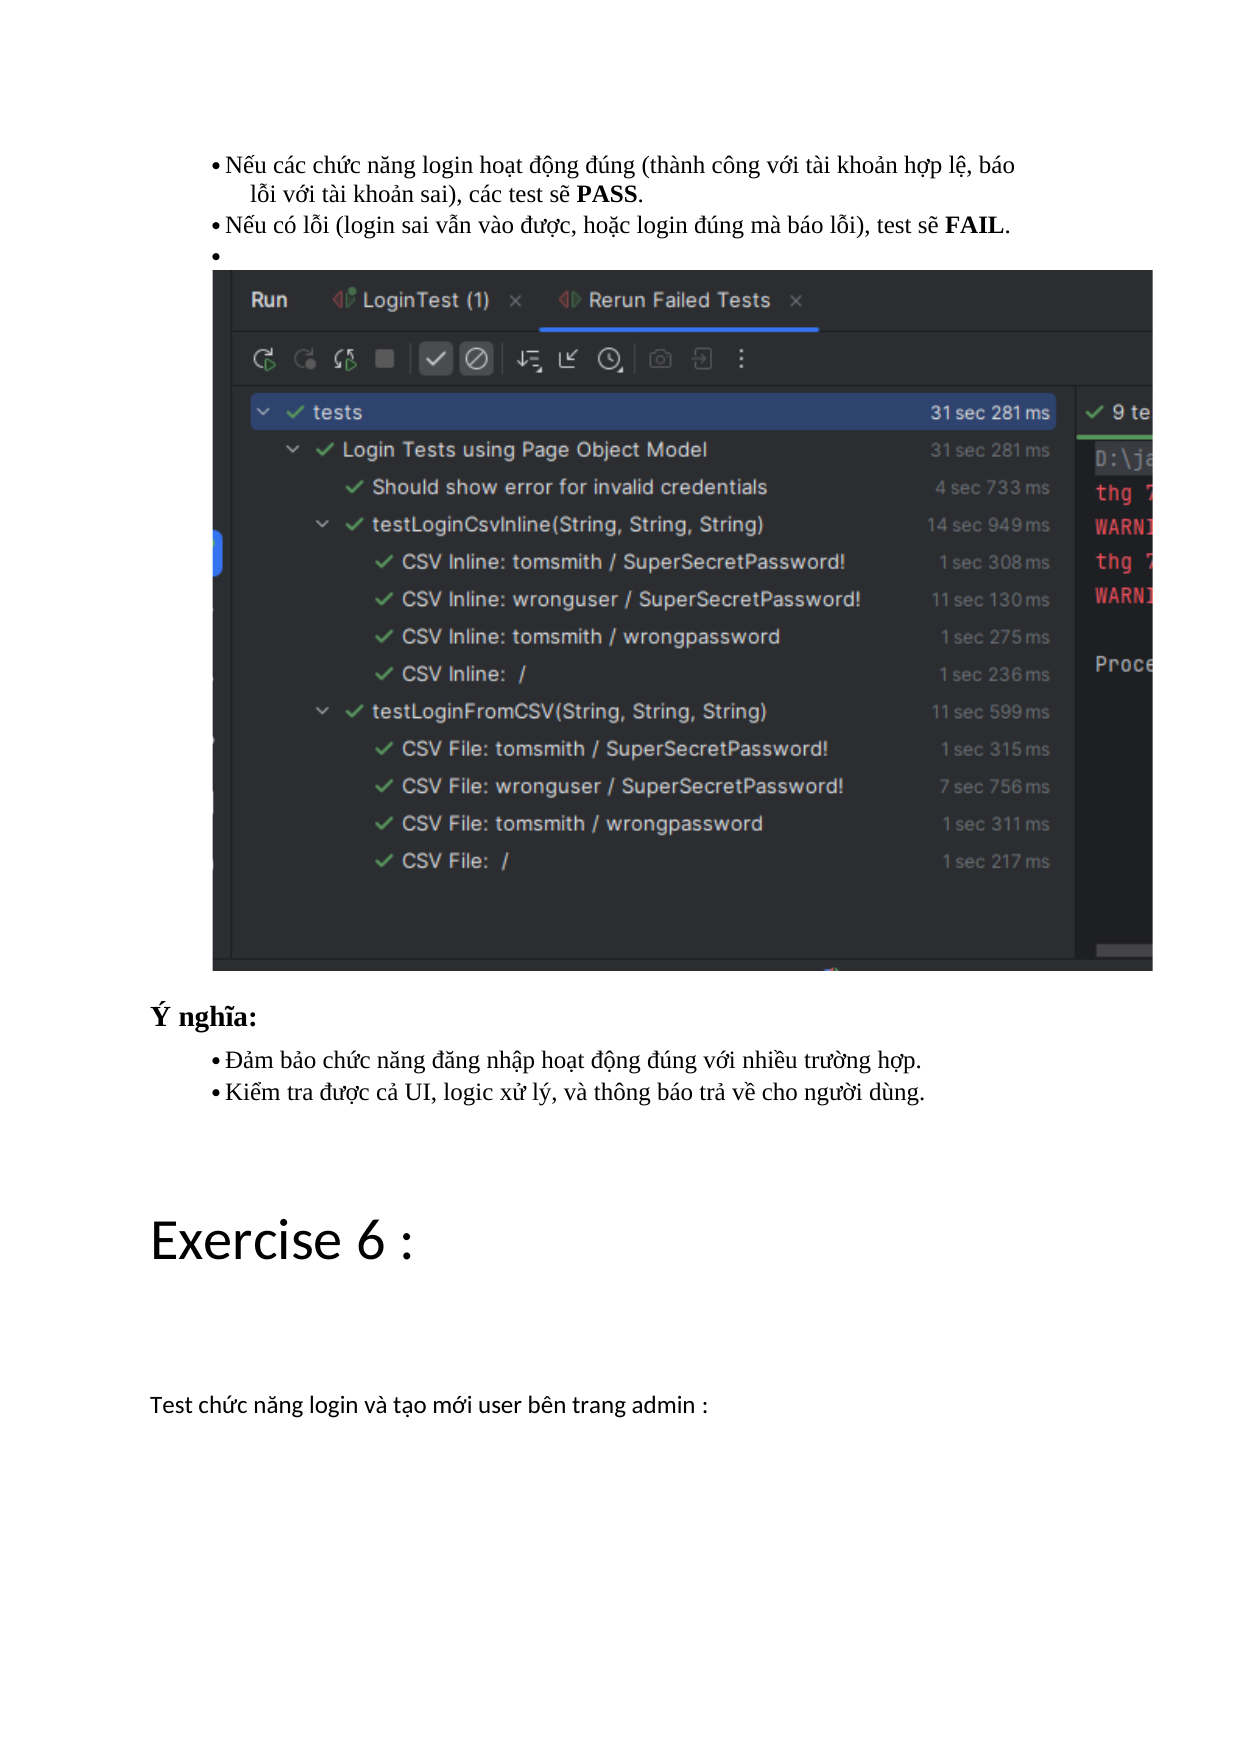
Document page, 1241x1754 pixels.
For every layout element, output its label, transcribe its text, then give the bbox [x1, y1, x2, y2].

text Exercise 6 : [150, 1203, 1090, 1274]
text Ý nghĩa: [150, 999, 1090, 1033]
picture [212, 270, 1153, 971]
list Nếu có lỗi (login sai vẫn vào được, hoặc login đúng mà báo lỗi), test sẽ FAIL. [212, 211, 1090, 239]
text Test chức năng login và tạo mới user bên trang admin : [150, 1390, 1090, 1420]
list Kiểm tra được cả UI, logic xử lý, và thông báo trả về cho người dùng. [212, 1077, 1090, 1106]
list Đảm bảo chức năng đăng nhập hoạt động đúng với nhiều trường hợp. [212, 1045, 1090, 1074]
list Nếu các chức năng login hoạt động đúng (thành công với tài khoản hợp lệ, báo lỗi với tài khoản sai), các test sẽ PASS. [212, 150, 1090, 207]
